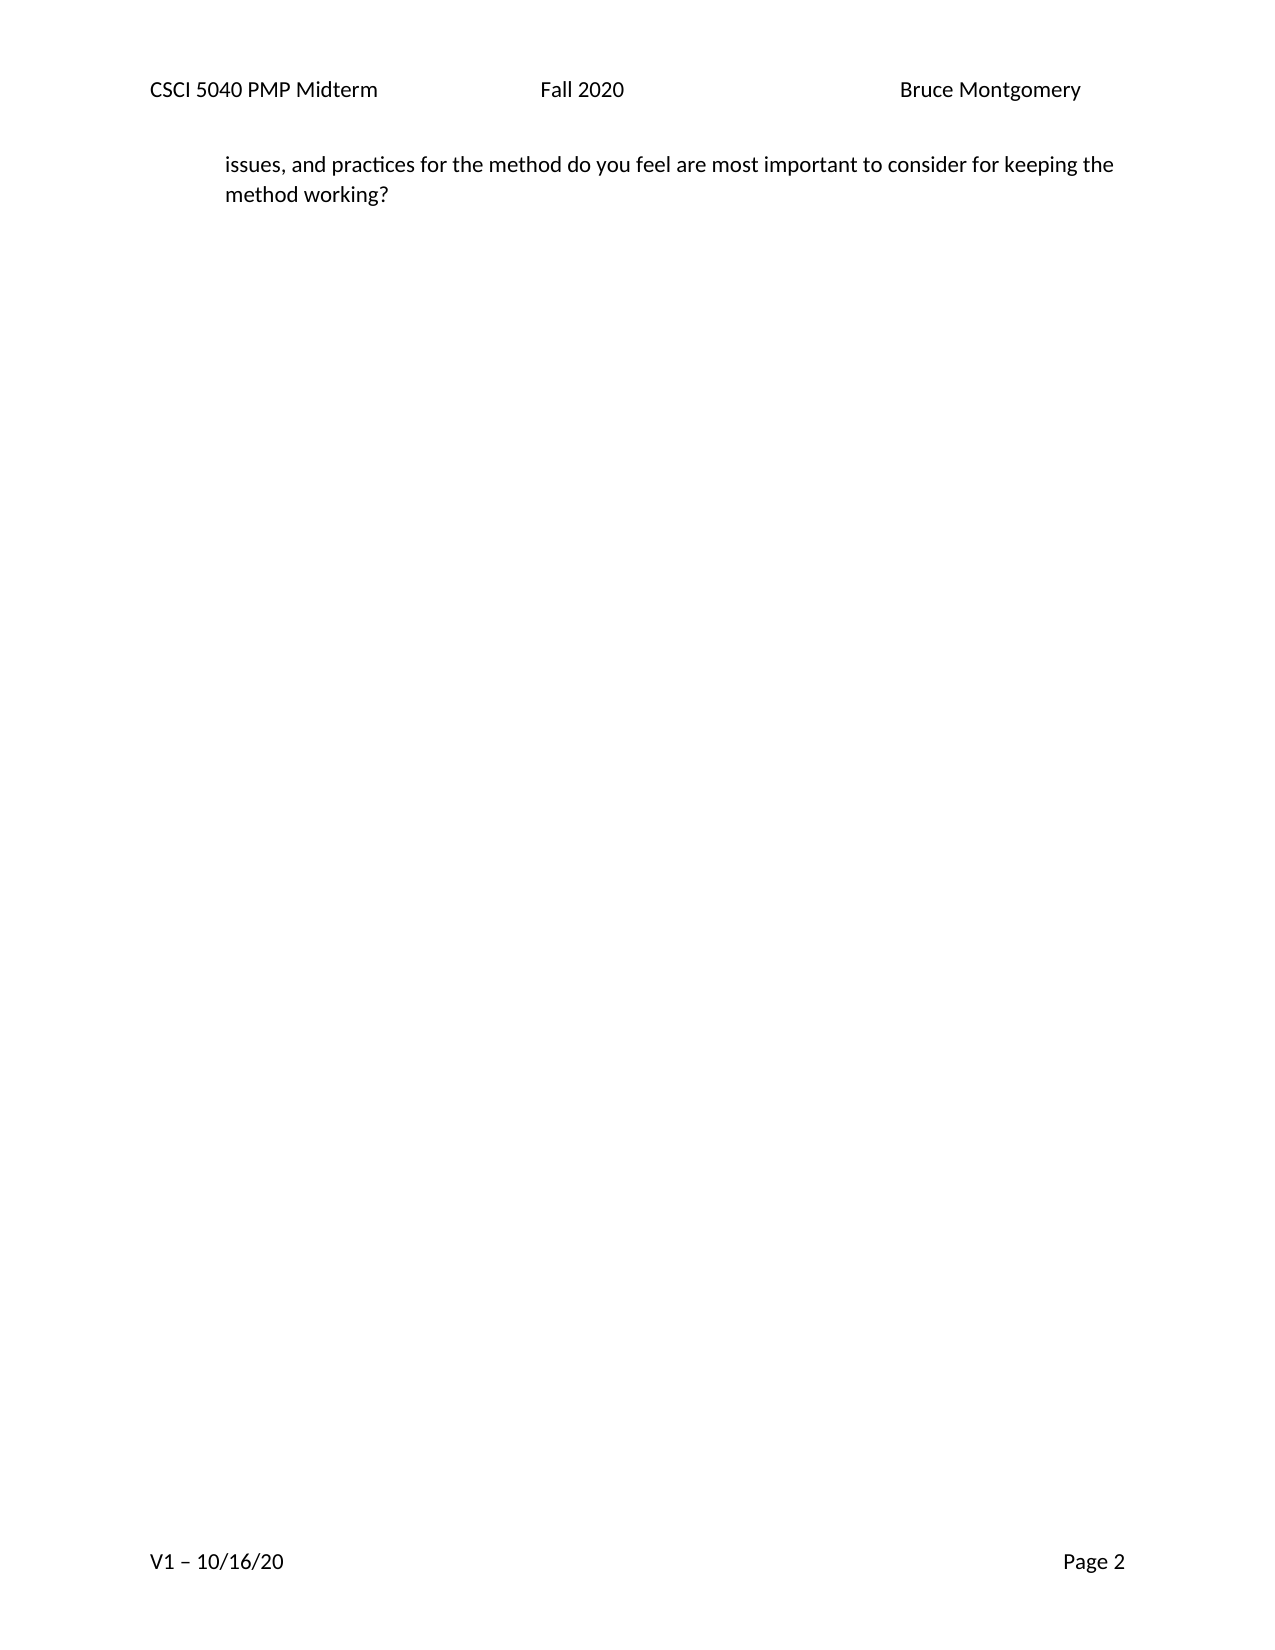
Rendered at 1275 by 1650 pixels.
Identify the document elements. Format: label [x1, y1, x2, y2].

list [187, 150, 1125, 208]
